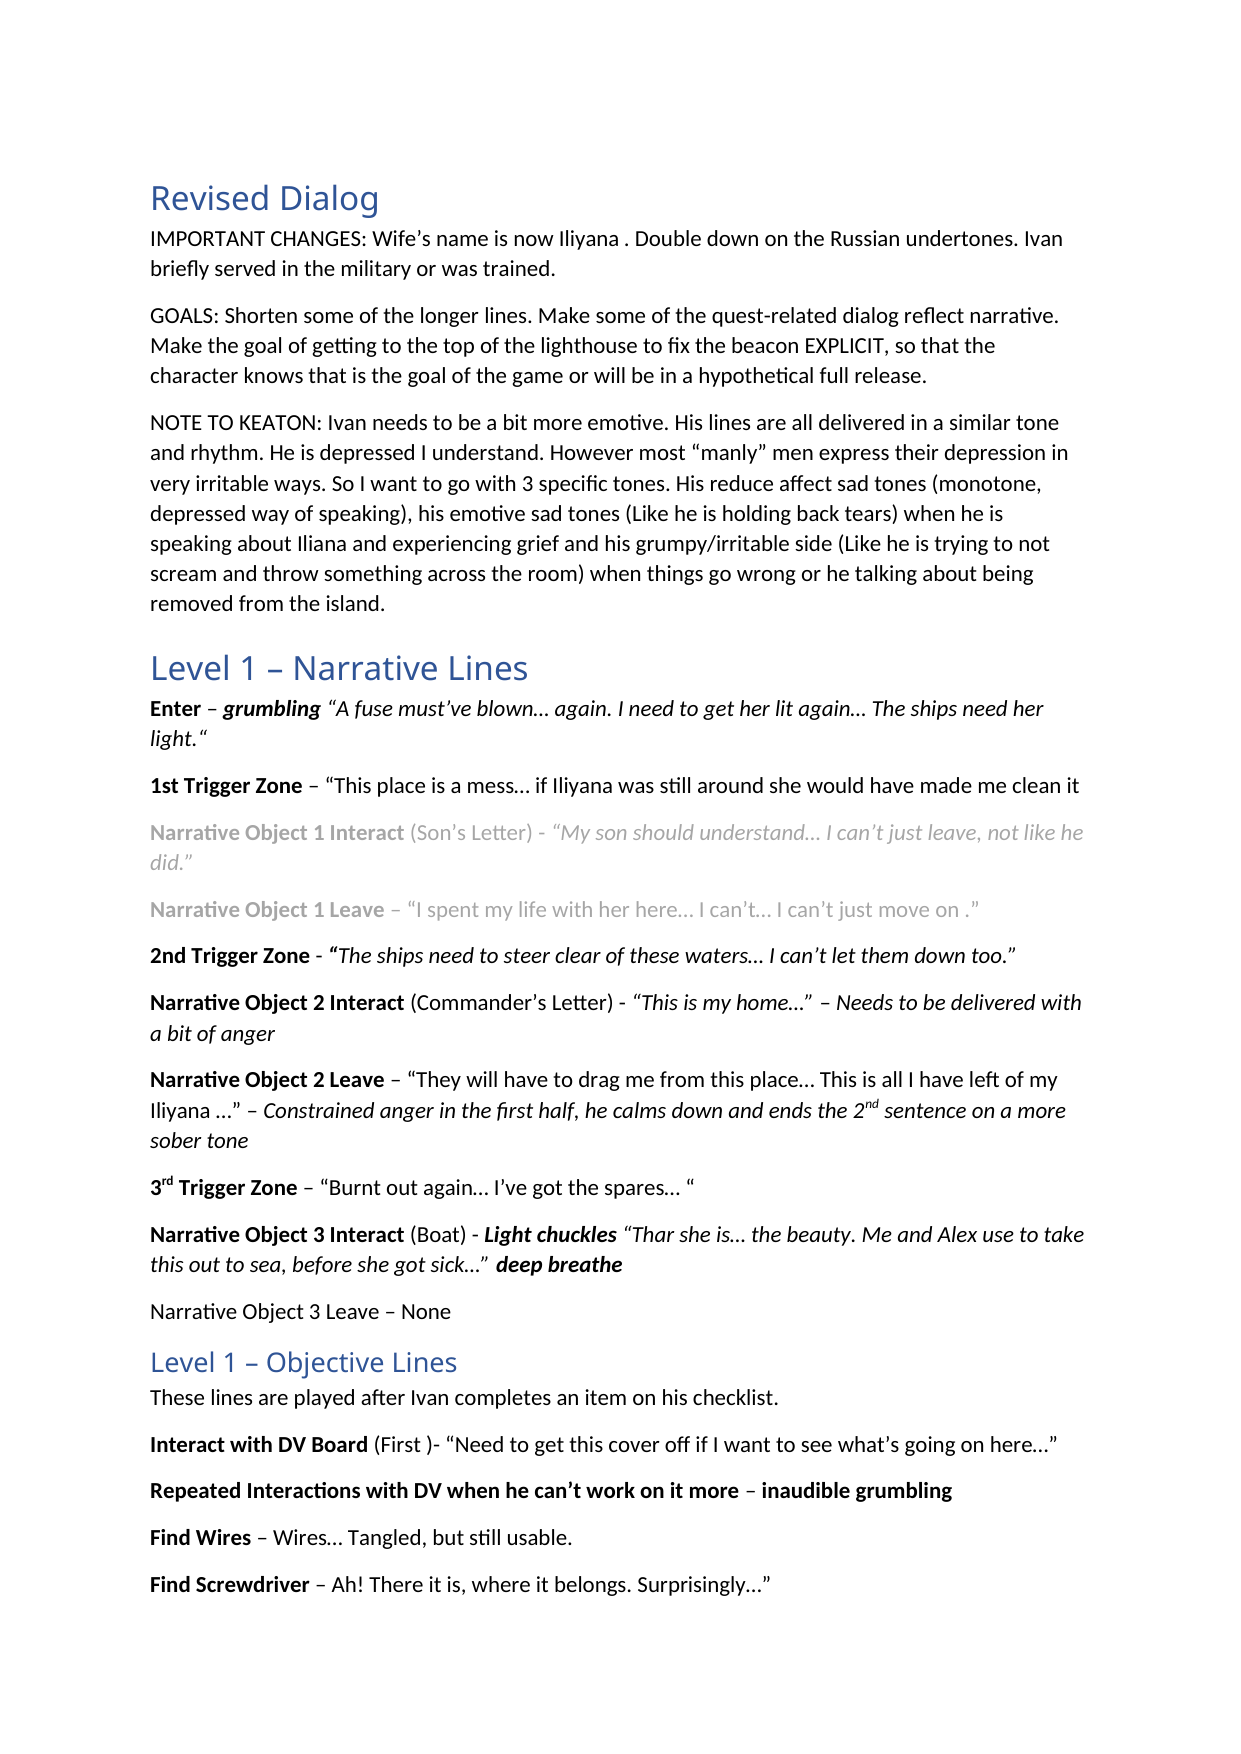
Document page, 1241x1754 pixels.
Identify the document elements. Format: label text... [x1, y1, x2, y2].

subtitle Level 1 – Objective Lines [150, 1344, 1090, 1381]
text Narrative Object 3 Leave – None [150, 1297, 1090, 1325]
text Narrative Object 2 Leave – “They will have to drag me from this place… This is all I have left of my Iliyana …” – Constrained anger in the first half, he calms down and ends the 2nd sentence on a more sober tone [150, 1066, 1090, 1154]
text GOALS: Shorten some of the longer lines. Make some of the quest-related dialog reflect narrative. Make the goal of getting to the top of the lighthouse to fix the beacon EXPLICIT, so that the character knows that is the goal of the game or will be in a hypothetical full release. [150, 301, 1090, 389]
text Narrative Object 3 Interact (Boat) - Light chuckles “Thar she is… the beauty. Me and Alex use to take this out to sea, before she got sick…” deep breathe [150, 1220, 1090, 1278]
text Narrative Object 1 Leave – “I spent my life with her here… I can’t… I can’t just move on .” [150, 895, 1090, 923]
text Narrative Object 2 Interact (Commander’s Letter) - “This is my home…” – Needs to be delivered with a bit of anger [150, 988, 1090, 1047]
text Narrative Object 1 Interact (Son’s Letter) - “My son should understand… I can’t just leave, not like he did.” [150, 818, 1090, 876]
text Interact with DV Board (First )- “Need to get this cover off if I want to see what’s going on here…” [150, 1430, 1090, 1458]
text Repeated Interactions with DV when he can’t work on it more – inaudible grumbling [150, 1477, 1090, 1504]
text These lines are played after Ivan completes an item on his checklist. [150, 1383, 1090, 1411]
subtitle Level 1 – Narrative Lines [150, 645, 1090, 690]
text 3rd Trigger Zone – “Burnt out again… I’ve got the spares… “ [150, 1173, 1090, 1201]
text Enter – grumbling “A fuse must’ve blown… again. I need to get her lit again… The ships need her light.“ [150, 694, 1090, 752]
text NOTE TO KEATON: Ivan needs to be a bit more emotive. His lines are all delivered in a similar tone and rhythm. He is depressed I understand. However most “manly” men express their depression in very irritable ways. So I want to go with 3 specific tones. His reduce affect sad tones (monotone, depressed way of speaking), his emotive sad tones (Like he is holding back tears) when he is speaking about Iliana and experiencing grief and his grumpy/irritable side (Like he is trying to not scream and throw something across the room) when things go wrong or he talking about being removed from the island. [150, 408, 1090, 618]
text IMPORTANT CHANGES: Wife’s name is now Iliyana . Double down on the Russian undertones. Ivan briefly served in the military or was trained. [150, 224, 1090, 282]
text 2nd Trigger Zone - “The ships need to steer clear of these waters… I can’t let them down too.” [150, 942, 1090, 970]
text Find Screwdriver – Ah! There it is, where it belongs. Surprisingly…” [150, 1570, 1090, 1598]
text Find Wires – Wires… Tangled, but still usable. [150, 1523, 1090, 1551]
text 1st Trigger Zone – “This place is a mess… if Iliyana was still around she would have made me clean it [150, 771, 1090, 799]
subtitle Revised Dialog [150, 175, 1090, 220]
